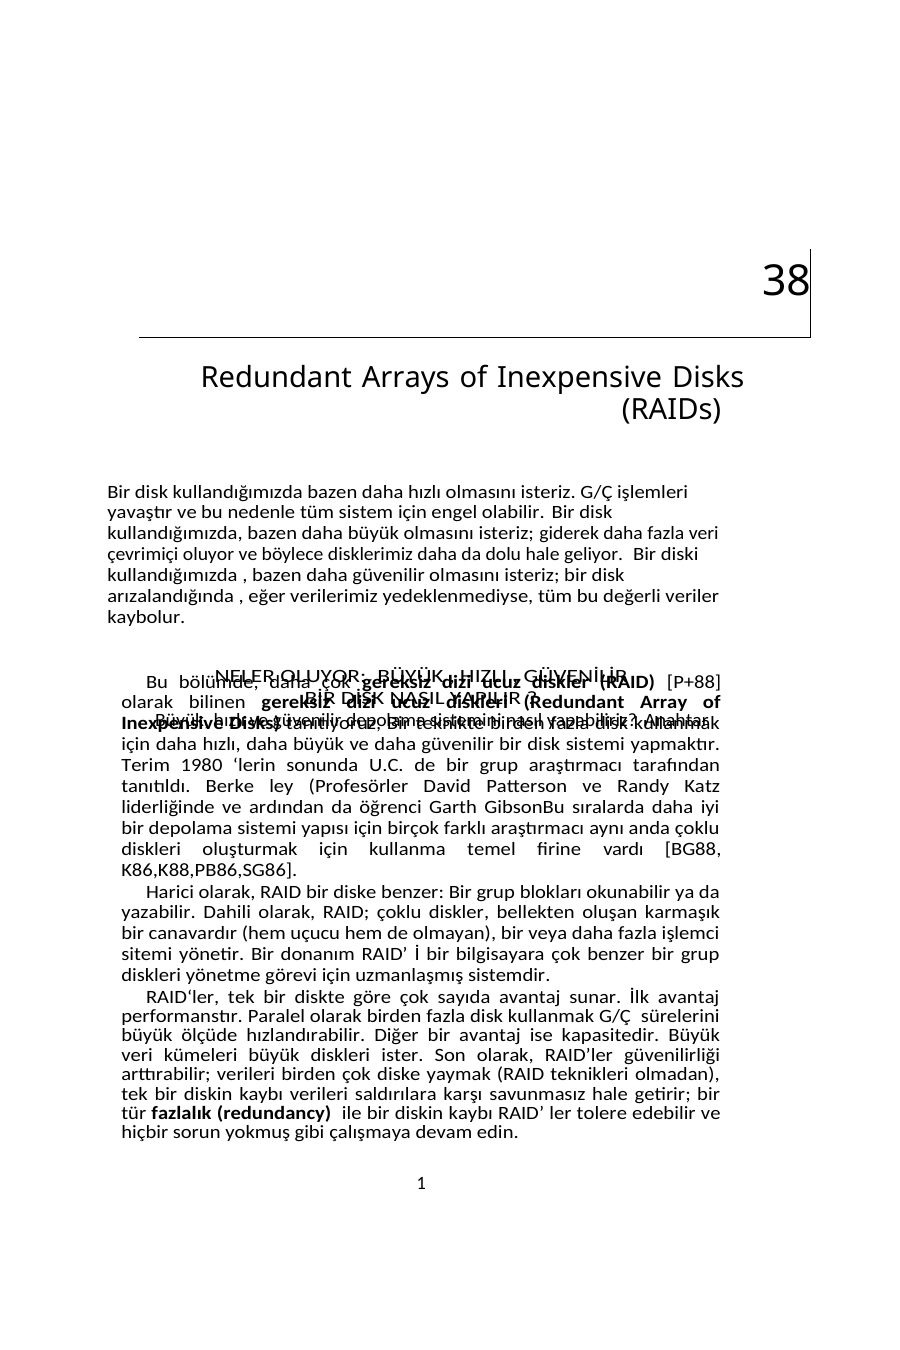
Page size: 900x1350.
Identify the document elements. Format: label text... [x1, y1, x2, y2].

text Bir disk kullandığımızda bazen daha hızlı olmasını isteriz. G/Ç işlemleri yavaştır ve bu nedenle tüm sistem için engel olabilir. Bir disk kullandığımızda, bazen daha büyük olmasını isteriz; giderek daha fazla veri çevrimiçi oluyor ve böylece disklerimiz daha da dolu hale geliyor. Bir diski kullandığımızda , bazen daha güvenilir olmasını isteriz; bir disk arızalandığında , eğer verilerimiz yedeklenmediyse, tüm bu değerli veriler kaybolur. [107, 482, 721, 628]
text 1 [48, 1171, 794, 1194]
title (RAIDs) [48, 394, 721, 425]
text Harici olarak, RAID bir diske benzer: Bir grup blokları okunabilir ya da yazabilir. Dahili olarak, RAID; çoklu diskler, bellekten oluşan karmaşık bir canavardır (hem uçucu hem de olmayan), bir veya daha fazla işlemci sitemi yönetir. Bir donanım RAID’ İ bir bilgisayara çok benzer bir grup diskleri yönetme görevi için uzmanlaşmış sistemdir. [121, 881, 721, 986]
text Bu bölümde, daha çok gereksiz dizi ucuz diskler (RAID) [P+88] olarak bilinen gereksiz dizi ucuz diskleri (Redundant Array of Inexpensive Disks) tanıtıyoruz, Bir teknikte birden fazla disk kullanmak için daha hızlı, daha büyük ve daha güvenilir bir disk sistemi yapmaktır. Terim 1980 ‘lerin sonunda U.C. de bir grup araştırmacı tarafından tanıtıldı. Berke ley (Profesörler David Patterson ve Randy Katz liderliğinde ve ardından da öğrenci Garth GibsonBu sıralarda daha iyi bir depolama sistemi yapısı için birçok farklı araştırmacı aynı anda çoklu diskleri oluşturmak için kullanma temel firine vardı [BG88, K86,K88,PB86,SG86]. [121, 672, 721, 881]
title Redundant Arrays of Inexpensive Disks [200, 362, 808, 394]
text RAID‘ler, tek bir diskte göre çok sayıda avantaj sunar. İlk avantaj performanstır. Paralel olarak birden fazla disk kullanmak G/Ç sürelerini büyük ölçüde hızlandırabilir. Diğer bir avantaj ise kapasitedir. Büyük veri kümeleri büyük diskleri ister. Son olarak, RAID’ler güvenilirliği arttırabilir; verileri birden çok diske yaymak (RAID teknikleri olmadan), tek bir diskin kaybı verileri saldırılara karşı savunmasız hale getirir; bir tür fazlalık (redundancy) ile bir diskin kaybı RAID’ ler tolere edebilir ve hiçbir sorun yokmuş gibi çalışmaya devam edin. [121, 988, 721, 1143]
